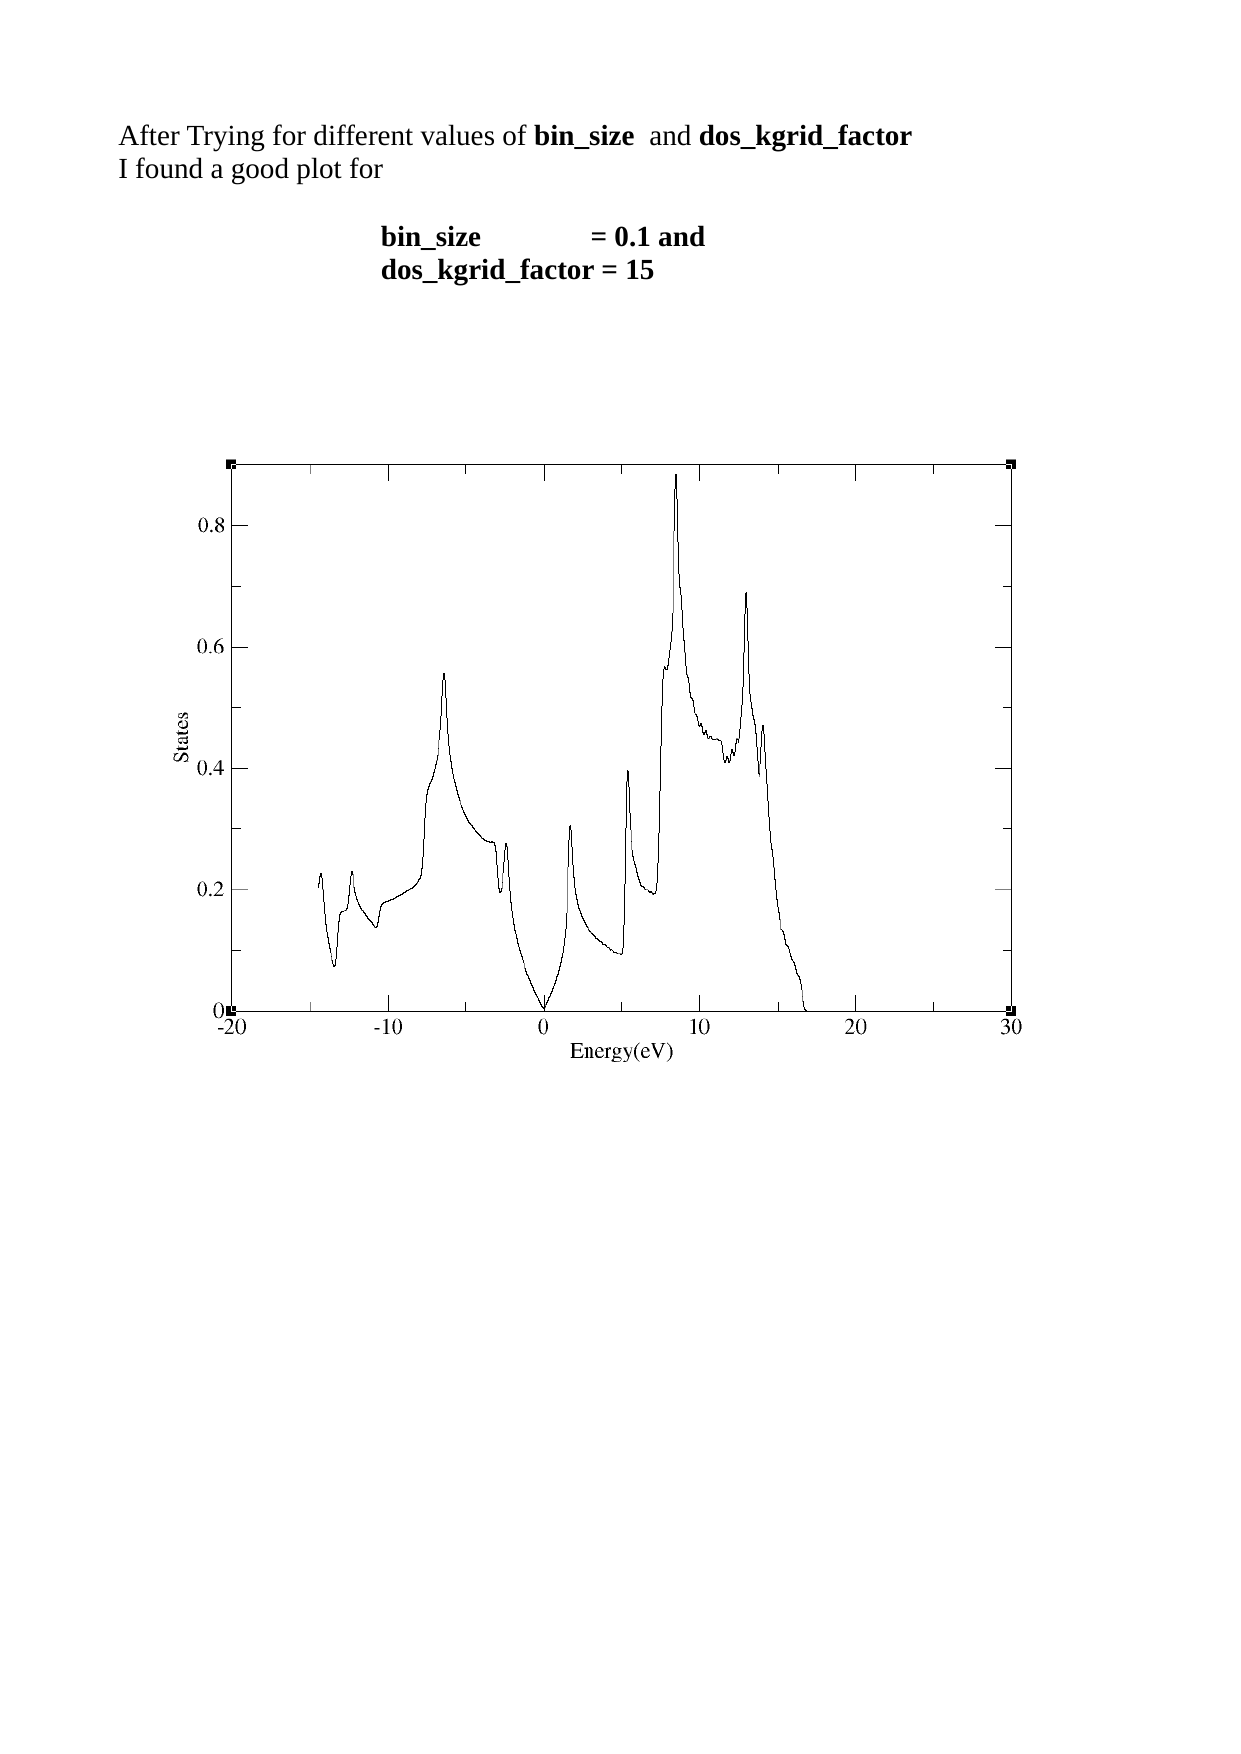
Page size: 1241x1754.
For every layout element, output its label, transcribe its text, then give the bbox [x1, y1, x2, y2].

text dos_kgrid_factor = 15 [118, 252, 1122, 286]
text After Trying for different values of bin_size and dos_kgrid_factor [118, 118, 1122, 152]
text I found a good plot for [118, 152, 1122, 185]
text bin_size = 0.1 and [118, 219, 1122, 252]
picture [118, 353, 1123, 1126]
